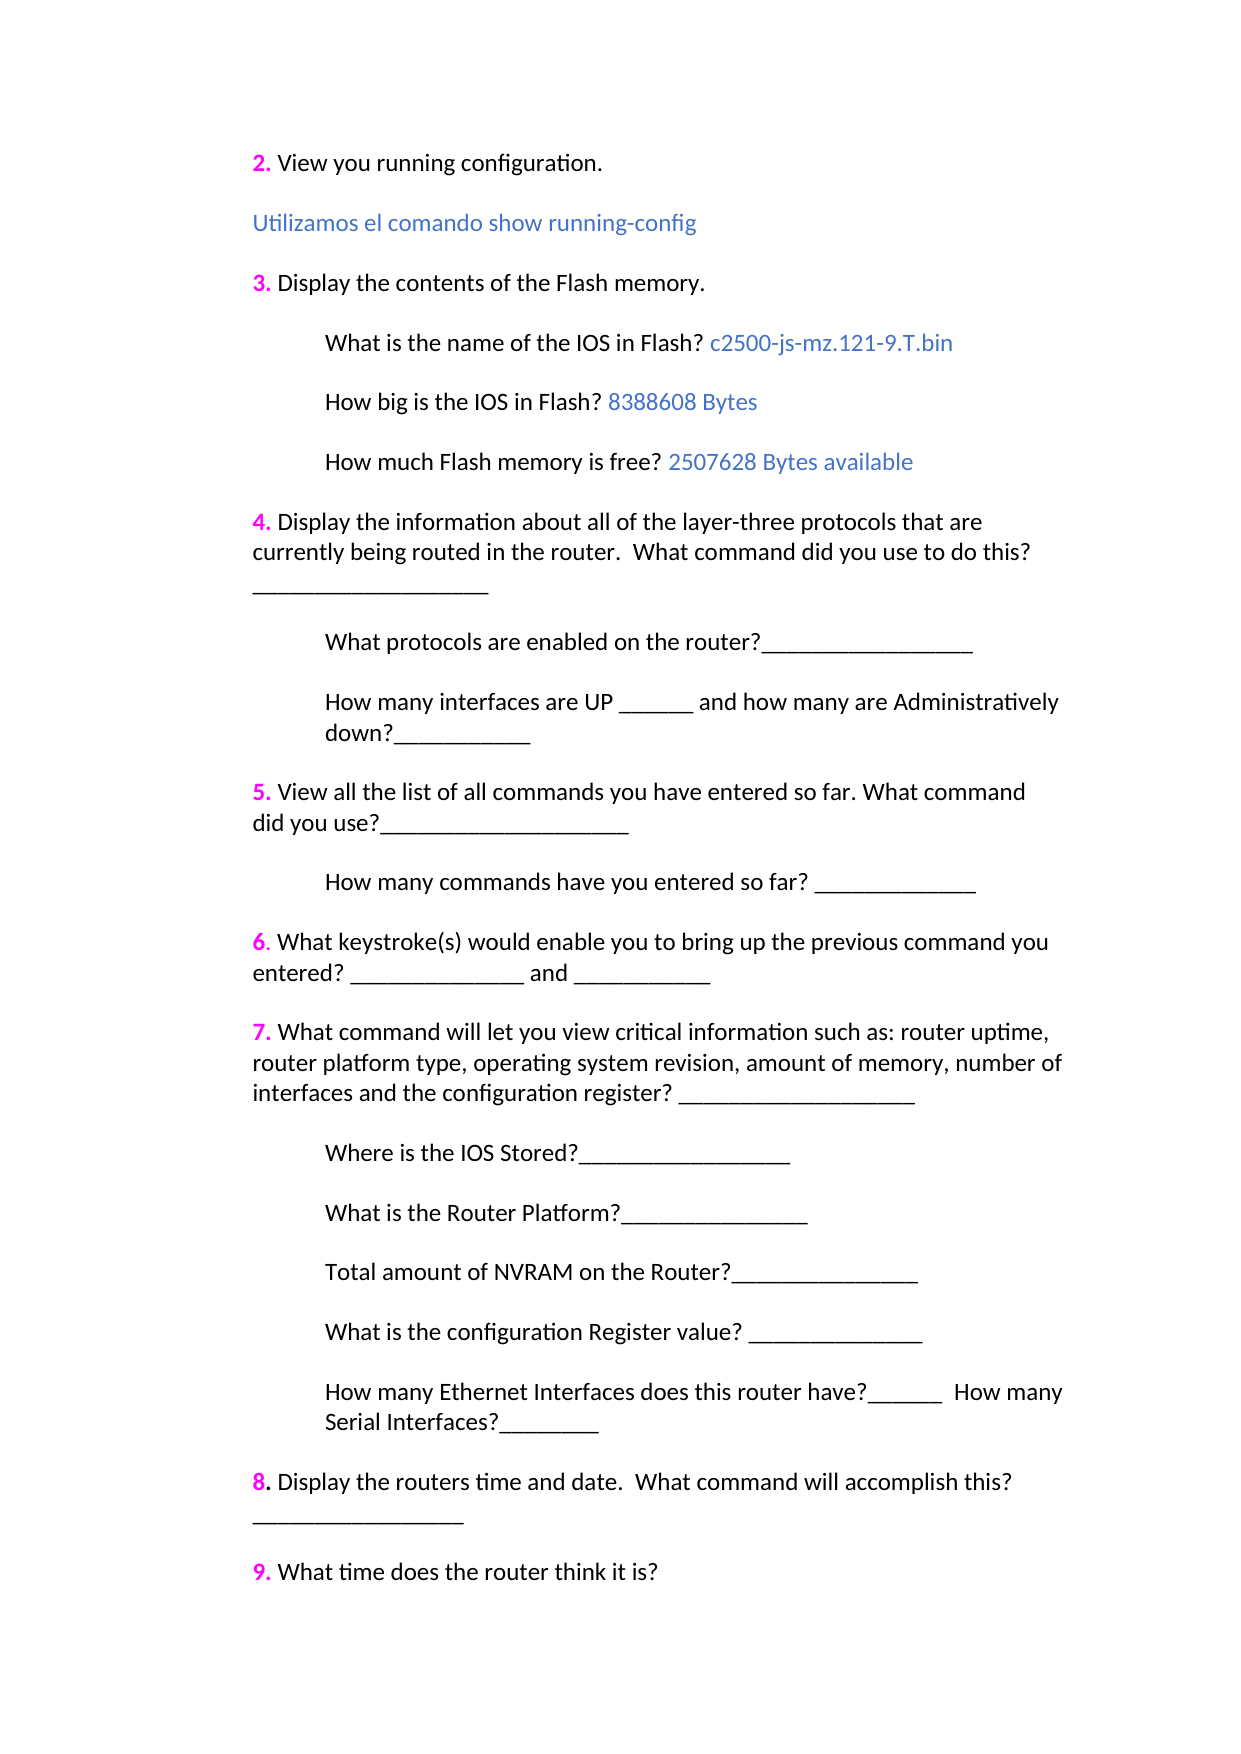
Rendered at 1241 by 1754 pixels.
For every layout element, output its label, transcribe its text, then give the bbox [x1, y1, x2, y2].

text 3. Display the contents of the Flash memory. [252, 267, 1063, 297]
text 6. What keystroke(s) would enable you to bring up the previous command you entered? ______________ and ___________ [252, 926, 1063, 987]
text 9. What time does the router think it is? [252, 1556, 1063, 1587]
text How big is the IOS in Flash? 8388608 Bytes [252, 386, 1063, 417]
text 5. View all the list of all commands you have entered so far. What command did you use?____________________ [252, 776, 1063, 837]
text Total amount of NVRAM on the Router?_______________ [252, 1257, 1063, 1287]
text What is the Router Platform?_______________ [252, 1197, 1063, 1227]
text How many commands have you entered so far? _____________ [252, 867, 1063, 897]
text 7. What command will let you view critical information such as: router uptime, router platform type, operating system revision, amount of memory, number of interfaces and the configuration register? ___________________ [252, 1016, 1063, 1108]
text Where is the IOS Stored?_________________ [252, 1137, 1063, 1168]
text What is the configuration Register value? ______________ [252, 1316, 1063, 1347]
text How much Flash memory is free? 2507628 Bytes available [252, 446, 1063, 477]
text How many interfaces are UP ______ and how many are Administratively down?___________ [325, 686, 1063, 747]
text How many Ethernet Interfaces does this router have?______ How many Serial Interfaces?________ [325, 1376, 1063, 1437]
text What is the name of the IOS in Flash? c2500-js-mz.121-9.T.bin [252, 327, 1063, 357]
text What protocols are enabled on the router?_________________ [252, 626, 1063, 657]
text 2. View you running configuration. [252, 148, 1063, 178]
text 4. Display the information about all of the layer-three protocols that are currently being routed in the router. What command did you use to do this? ___________________ [252, 506, 1063, 597]
text Utilizamos el comando show running-config [252, 207, 1063, 238]
text 8. Display the routers time and date. What command will accomplish this?_________________ [252, 1466, 1063, 1527]
